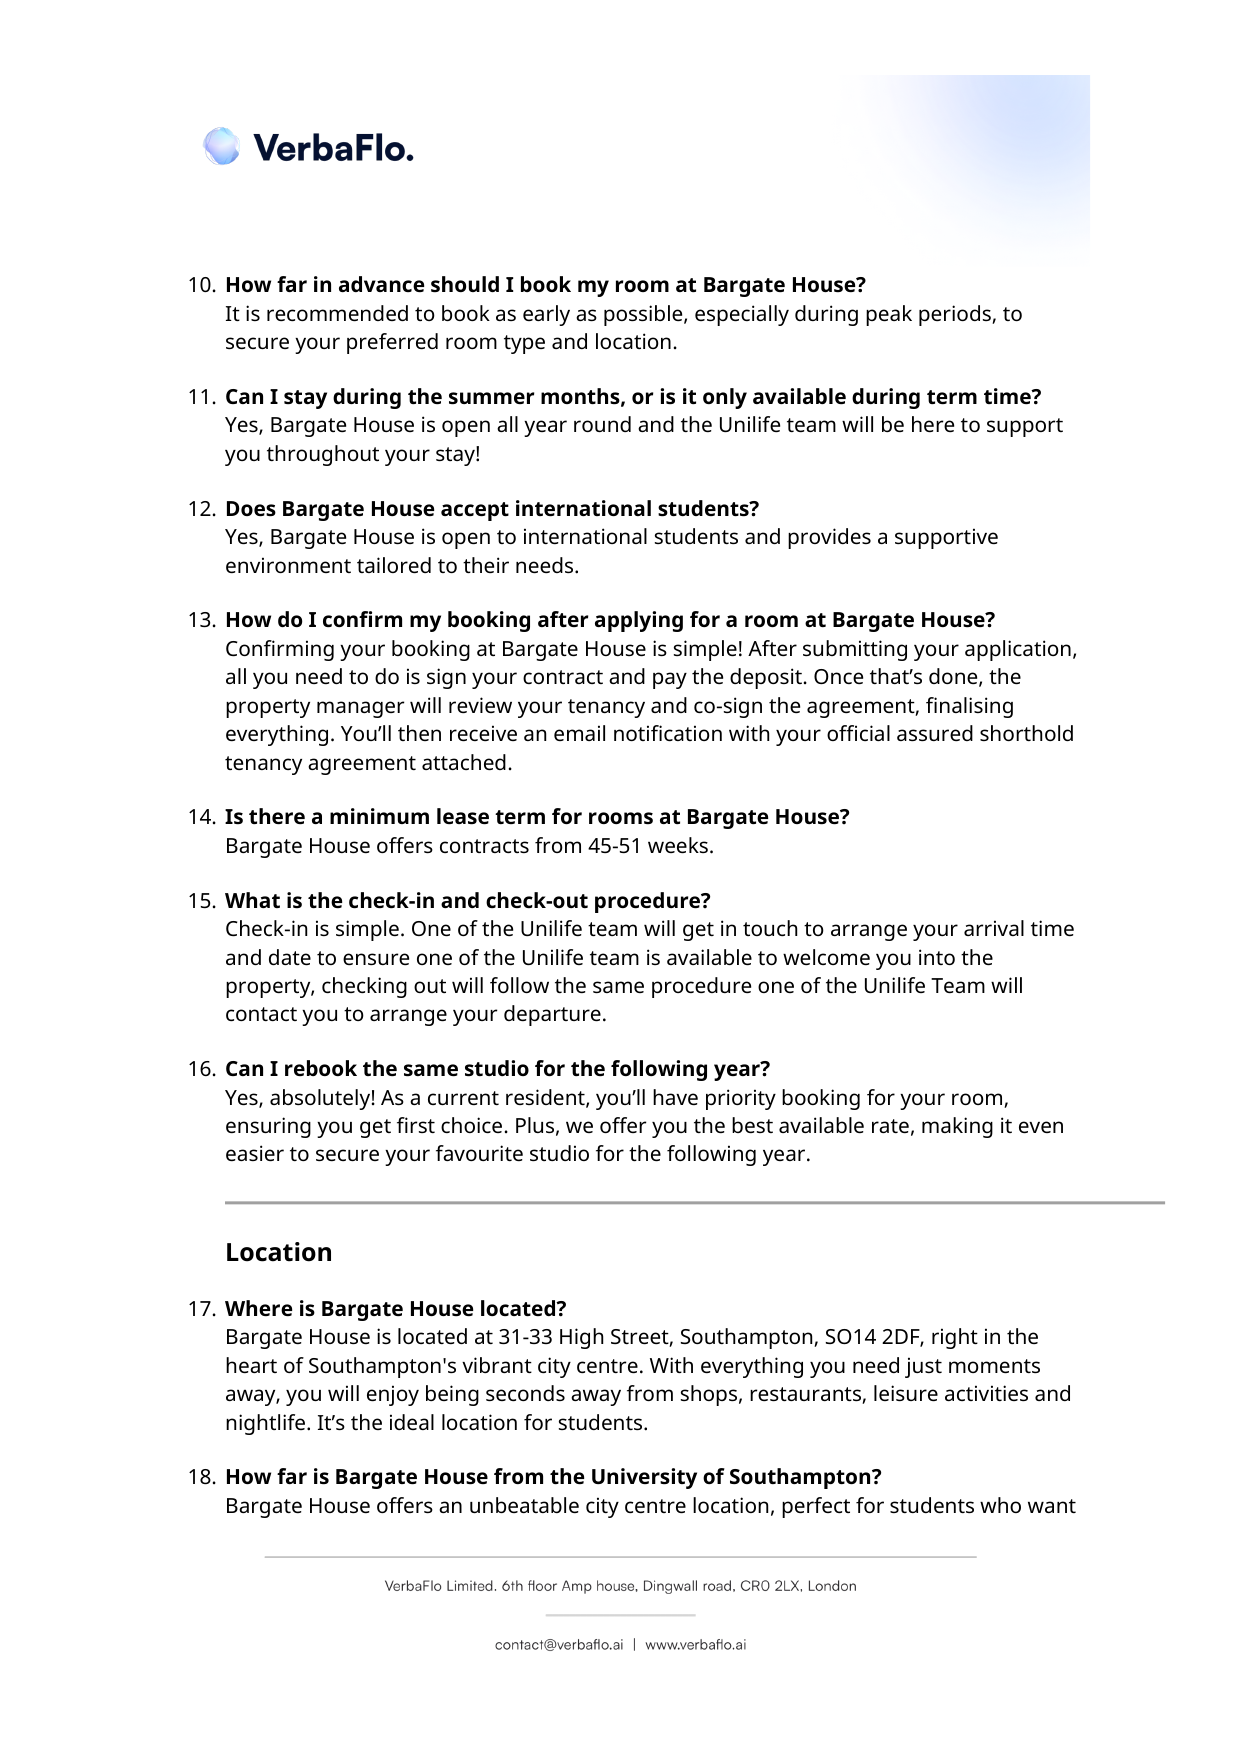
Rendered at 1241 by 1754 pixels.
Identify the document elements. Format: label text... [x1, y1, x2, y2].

picture [150, 1535, 1091, 1676]
list How do I confirm my booking after applying for a room at Bargate House? Confirming your booking at Bargate House is simple! After submitting your application, all you need to do is sign your contract and pay the deposit. Once that’s done, the property manager will review your tenancy and co-sign the agreement, finalising everything. You’ll then receive an email notification with your official assured shorthold tenancy agreement attached. [187, 606, 1090, 802]
list What is the check-in and check-out procedure? Check-in is simple. One of the Unilife team will get in touch to arrange your arrival time and date to ensure one of the Unilife team is available to welcome you into the property, checking out will follow the same procedure one of the Unilife Team will contact you to arrange your departure. [187, 886, 1090, 1054]
list Does Bargate House accept international students? Yes, Bargate House is open to international students and provides a supportive environment tailored to their needs. [187, 494, 1090, 606]
list Can I stay during the summer months, or is it only available during term time? Yes, Bargate House is open all year round and the Unilife team will be here to support you throughout your stay! [187, 382, 1090, 494]
picture [150, 75, 1091, 267]
list How far in advance should I book my room at Bargate House? It is recommended to book as early as possible, especially during peak periods, to secure your preferred room type and location. [187, 271, 1090, 382]
list Where is Bargate House located? Bargate House is located at 31-33 High Street, Southampton, SO14 2DF, right in the heart of Southampton's vibrant city centre. With everything you need just moments away, you will enjoy being seconds away from shops, restaurants, leisure activities and nightlife. It’s the ideal location for students. [187, 1294, 1090, 1462]
list Can I rebook the same studio for the following year? Yes, absolutely! As a current resident, you’ll have priority booking for your room, ensuring you get first choice. Plus, we offer you the best available rate, making it even easier to secure your favourite studio for the following year. [187, 1054, 1090, 1168]
list Is there a minimum lease term for rooms at Bargate House? Bargate House offers contracts from 45-51 weeks. [187, 802, 1090, 886]
subtitle Location [225, 1205, 1090, 1269]
